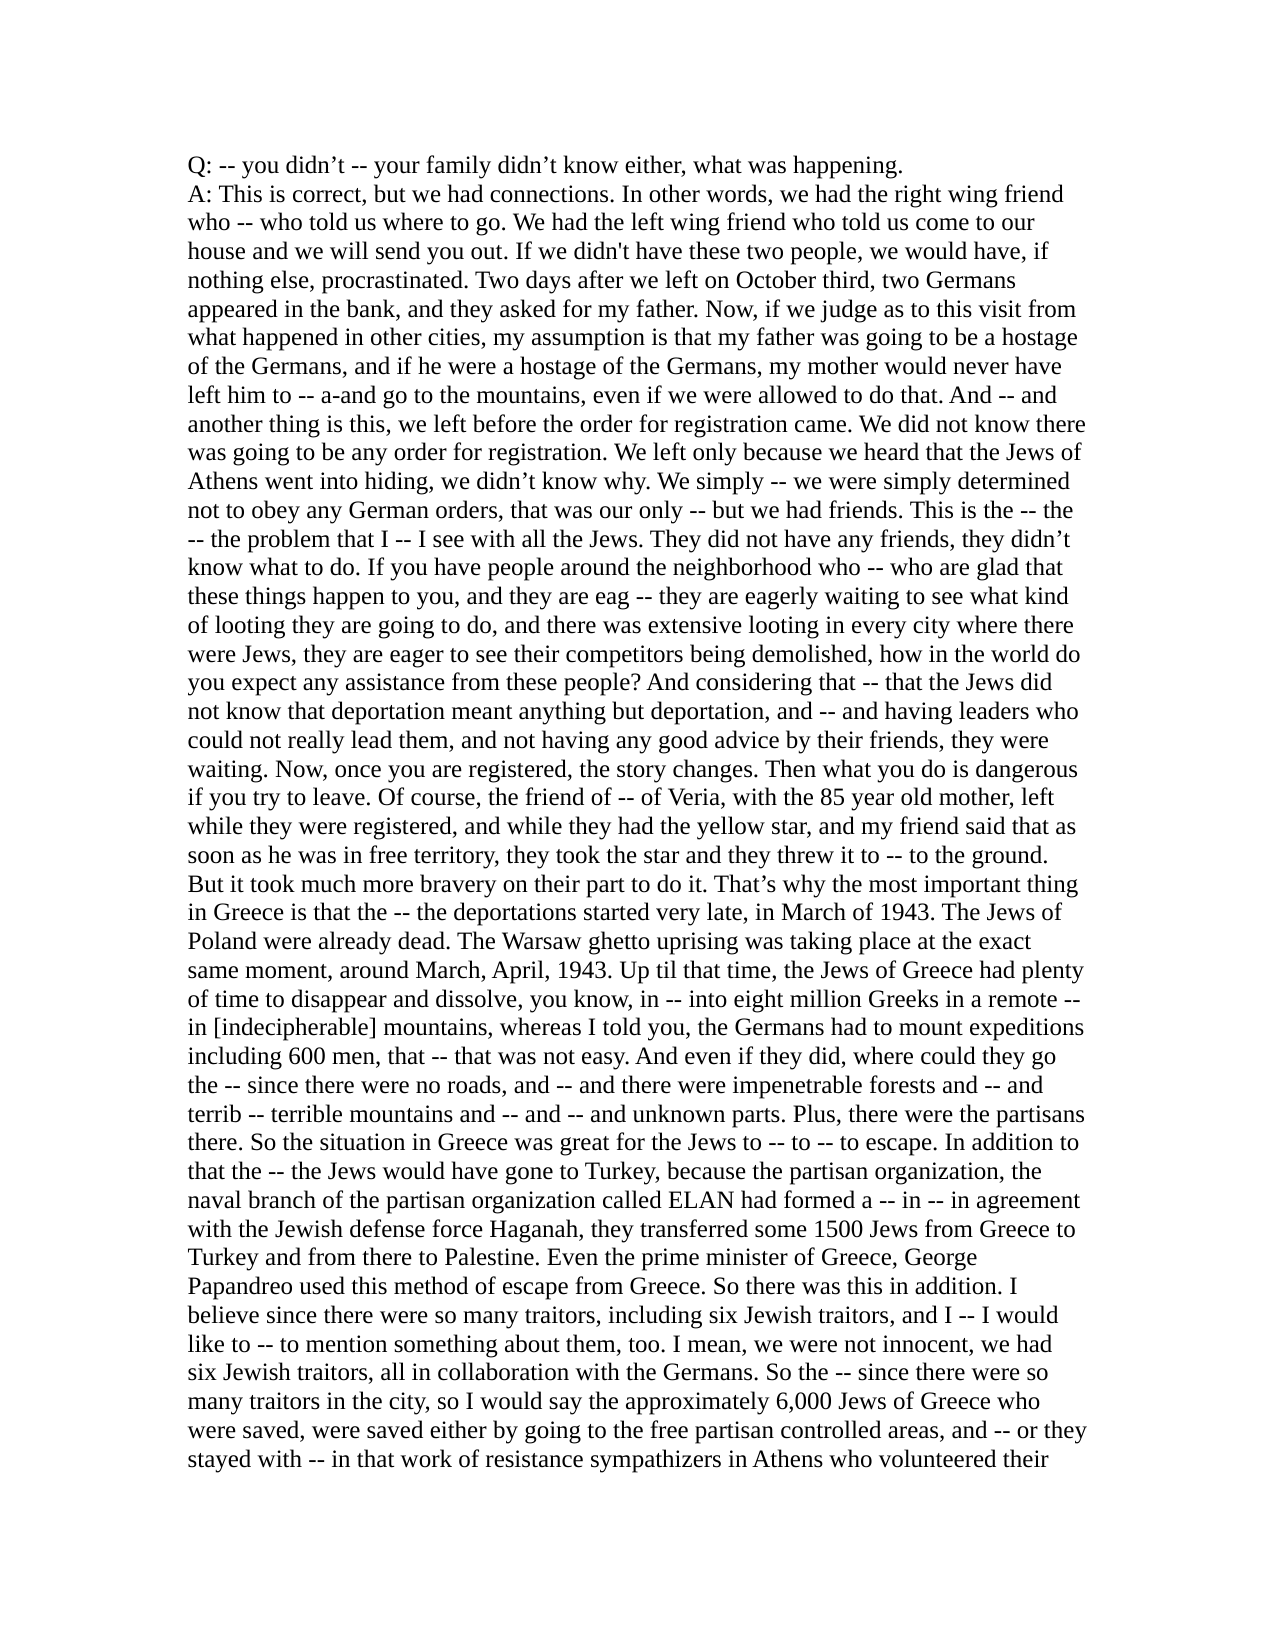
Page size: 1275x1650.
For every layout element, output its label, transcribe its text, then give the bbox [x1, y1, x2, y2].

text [187, 294, 1087, 1472]
text Q: -- you didn’t -- your family didn’t know either, what was happening. [187, 265, 1087, 294]
text Q: So what was the difference between your family, who decided not to stay, not to register, to leave, and those who decided to stay? How would you distinguish between you, since you didn’t know either -- [187, 150, 1087, 236]
text A: Is this the -- [187, 236, 1087, 265]
